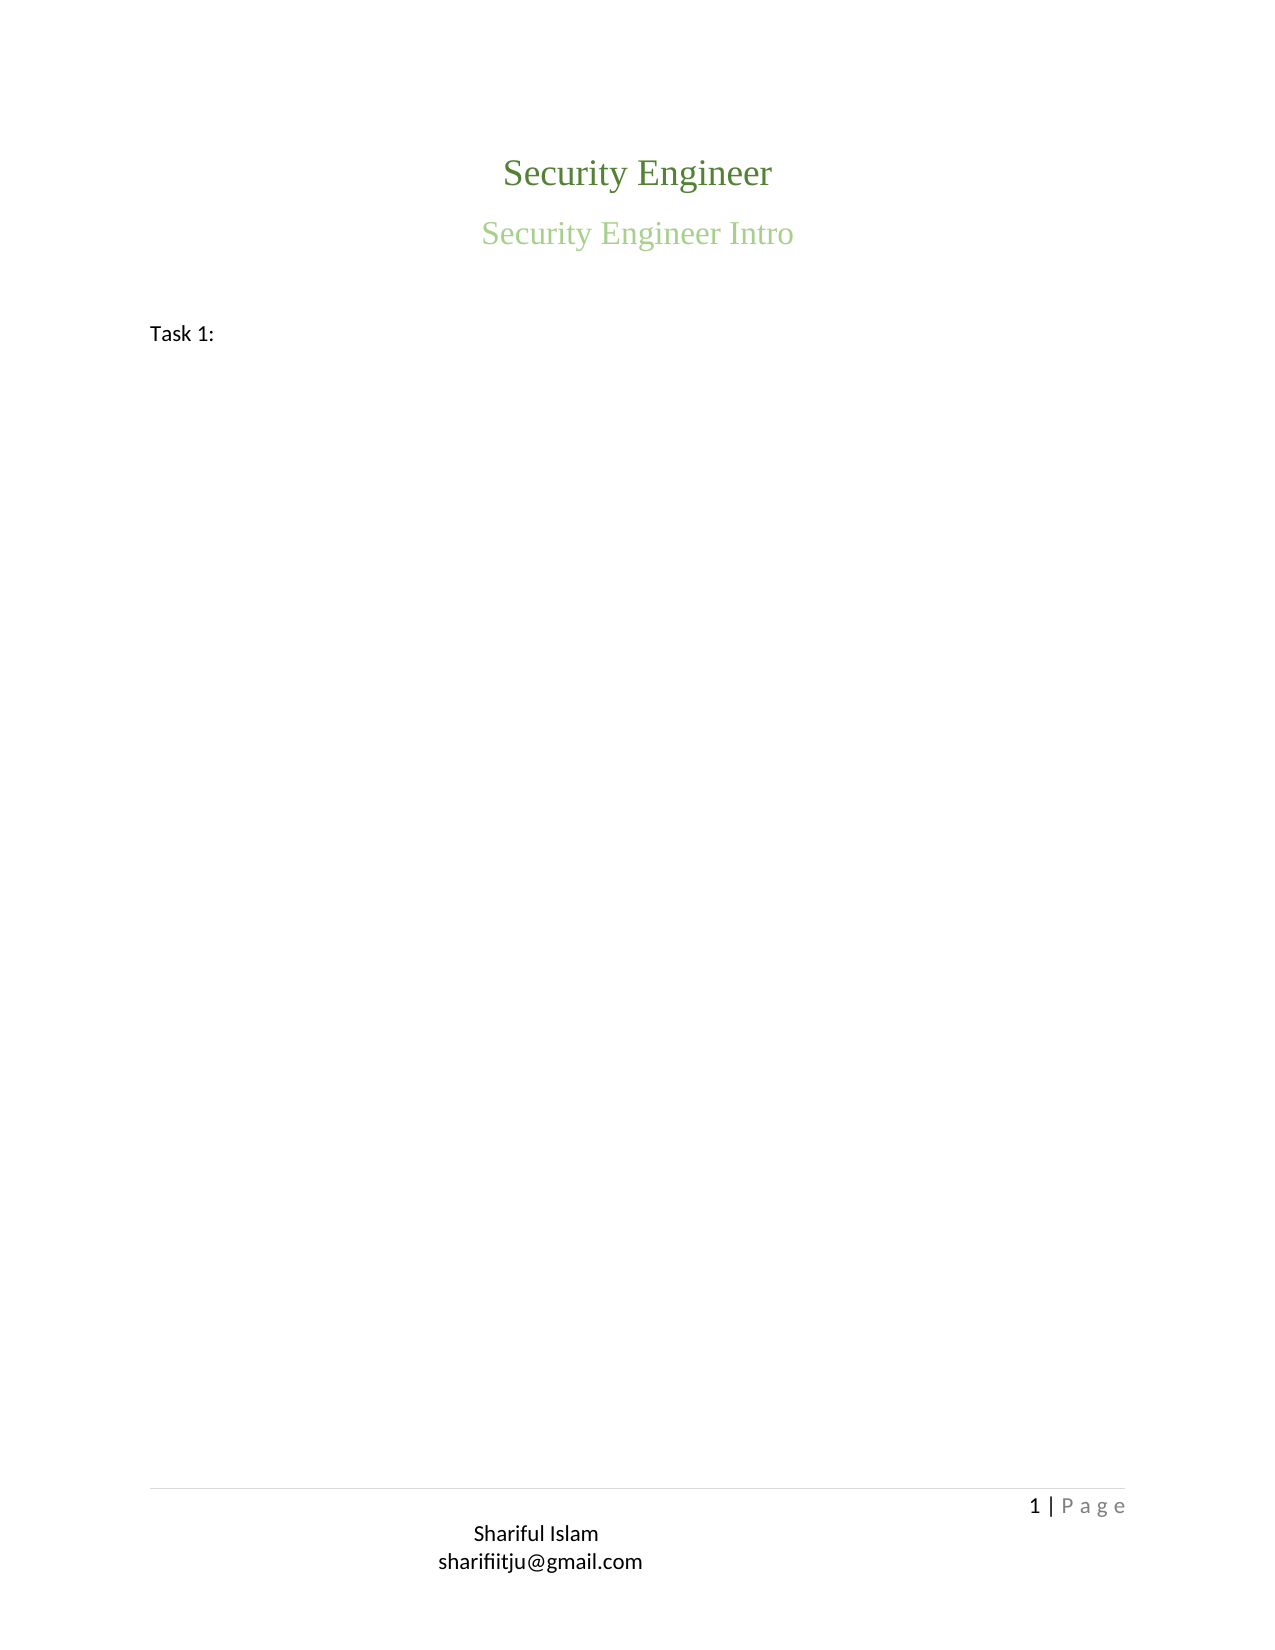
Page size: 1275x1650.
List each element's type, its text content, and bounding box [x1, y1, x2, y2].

text Security Engineer Intro [150, 213, 1125, 252]
text Task 1: [150, 319, 1125, 347]
text Security Engineer [150, 150, 1125, 193]
